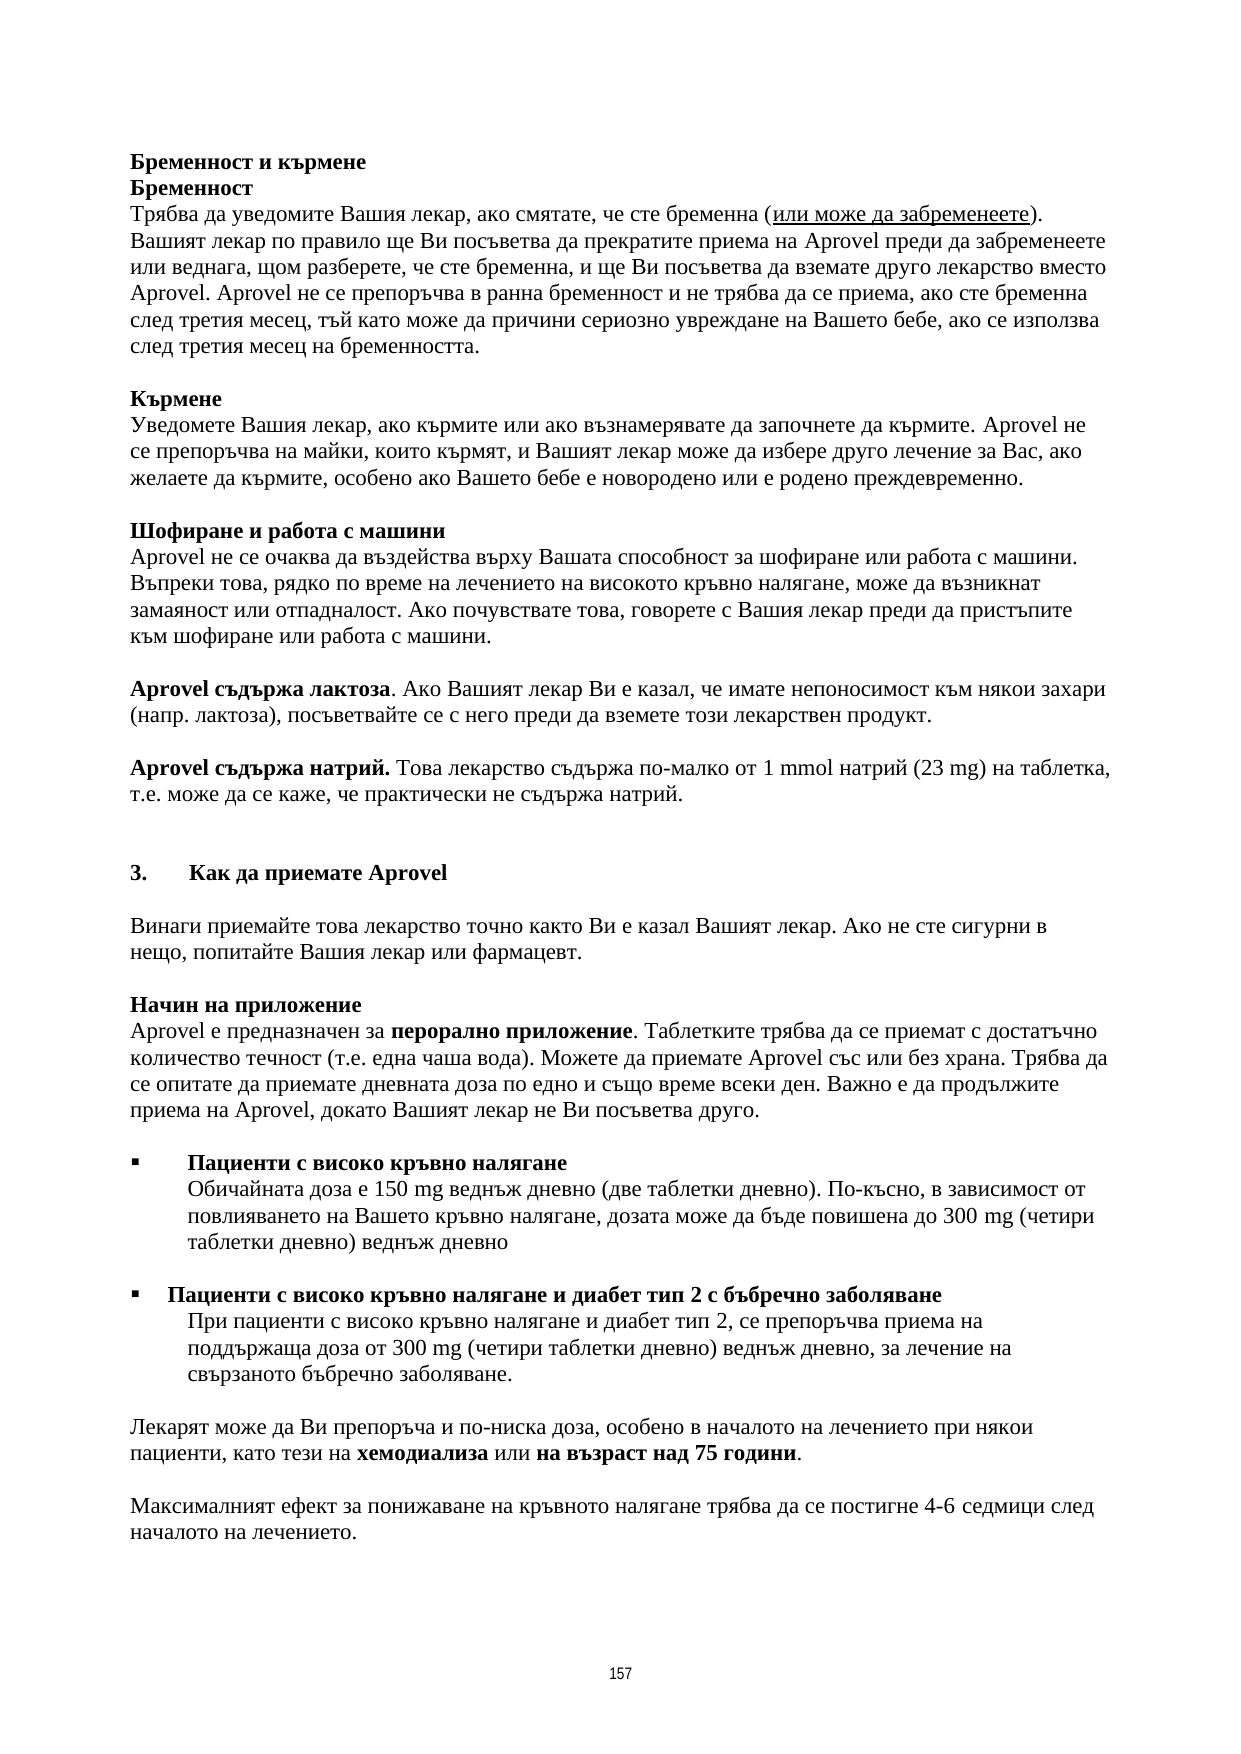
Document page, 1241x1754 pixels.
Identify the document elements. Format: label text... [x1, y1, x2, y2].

text Aprovel не се очаква да въздейства върху Вашата способност за шофиране или работа с машини. Въпреки това, рядко по време на лечението на високото кръвно налягане, може да възникнат замаяност или отпадналост. Ако почувствате това, говорете с Вашия лекар преди да пристъпите към шофиране или работа с машини. [130, 543, 1111, 648]
text Aprovel съдържа лактоза. Ако Вашият лекар Ви е казал, че имате непоносимост към някои захари (напр. лактоза), посъветвайте се с него преди да вземете този лекарствен продукт. [130, 675, 1111, 727]
text Трябва да уведомите Вашия лекар, ако смятате, че сте бременна (или може да забременеете). Вашият лекар по правило ще Ви посъветва да прекратите приема на Aprovel преди да забременеете или веднага, щом разберете, че сте бременна, и ще Ви посъветва да вземате друго лекарство вместо Aprovel. Aprovel не се препоръчва в ранна бременност и не трябва да се приема, ако сте бременна след третия месец, тъй като може да причини сериозно увреждане на Вашето бебе, ако се използва след третия месец на бременността. [130, 200, 1111, 358]
subtitle Начин на приложение [130, 991, 1111, 1017]
text Максималният ефект за понижаване на кръвното налягане трябва да се постигне 4-6 седмици след началото на лечението. [130, 1492, 1111, 1544]
subtitle Шофиране и работа с машини [130, 517, 1111, 543]
subtitle Бременност [130, 174, 1111, 200]
subtitle Кърмене [130, 385, 1111, 411]
text Уведомете Вашия лекар, ако кърмите или ако възнамерявате да започнете да кърмите. Aprovel не се препоръчва на майки, които кърмят, и Вашият лекар може да избере друго лечение за Вас, ако желаете да кърмите, особено ако Вашето бебе е новородено или е родено преждевременно. [130, 411, 1111, 490]
list Пациенти с високо кръвно налягане и диабет тип 2 с бъбречно заболяване [130, 1281, 1111, 1307]
subtitle 3. Как да приемате Аprovel [130, 859, 1111, 886]
text Обичайната доза е 150 mg веднъж дневно (две таблетки дневно). По-късно, в зависимост от повлияването на Вашето кръвно налягане, дозата може да бъде повишена до 300 mg (четири таблетки дневно) веднъж дневно [187, 1176, 1111, 1254]
text Лекарят може да Ви препоръча и по-ниска доза, особено в началото на лечението при някои пациенти, като тези на хемодиализа или на възраст над 75 години. [130, 1413, 1111, 1465]
text Aprovel е предназначен за перорално приложение. Таблетките трябва да се приемат с достатъчно количество течност (т.е. една чаша вода). Можете да приемате Aprovel със или без храна. Трябва да се опитате да приемате дневната доза по едно и също време всеки ден. Важно е да продължите приема на Aprovel, докато Вашият лекар не Ви посъветва друго. [130, 1017, 1111, 1123]
list Пациенти с високо кръвно налягане [130, 1149, 1111, 1176]
text Винаги приемайте това лекарство точно както Ви е казал Вашият лекар. Ако не сте сигурни в нещо, попитайте Вашия лекар или фармацевт. [130, 912, 1111, 965]
text Aprovel съдържа натрий. Това лекарство съдържа по-малко от 1 mmol натрий (23 mg) на таблетка, т.е. може да се каже, че практически не съдържа натрий. [130, 754, 1111, 807]
text При пациенти с високо кръвно налягане и диабет тип 2, се препоръчва приема на поддържаща доза от 300 mg (четири таблетки дневно) веднъж дневно, за лечение на свързаното бъбречно заболяване. [187, 1307, 1111, 1386]
subtitle Бременност и кърмене [130, 148, 1111, 174]
